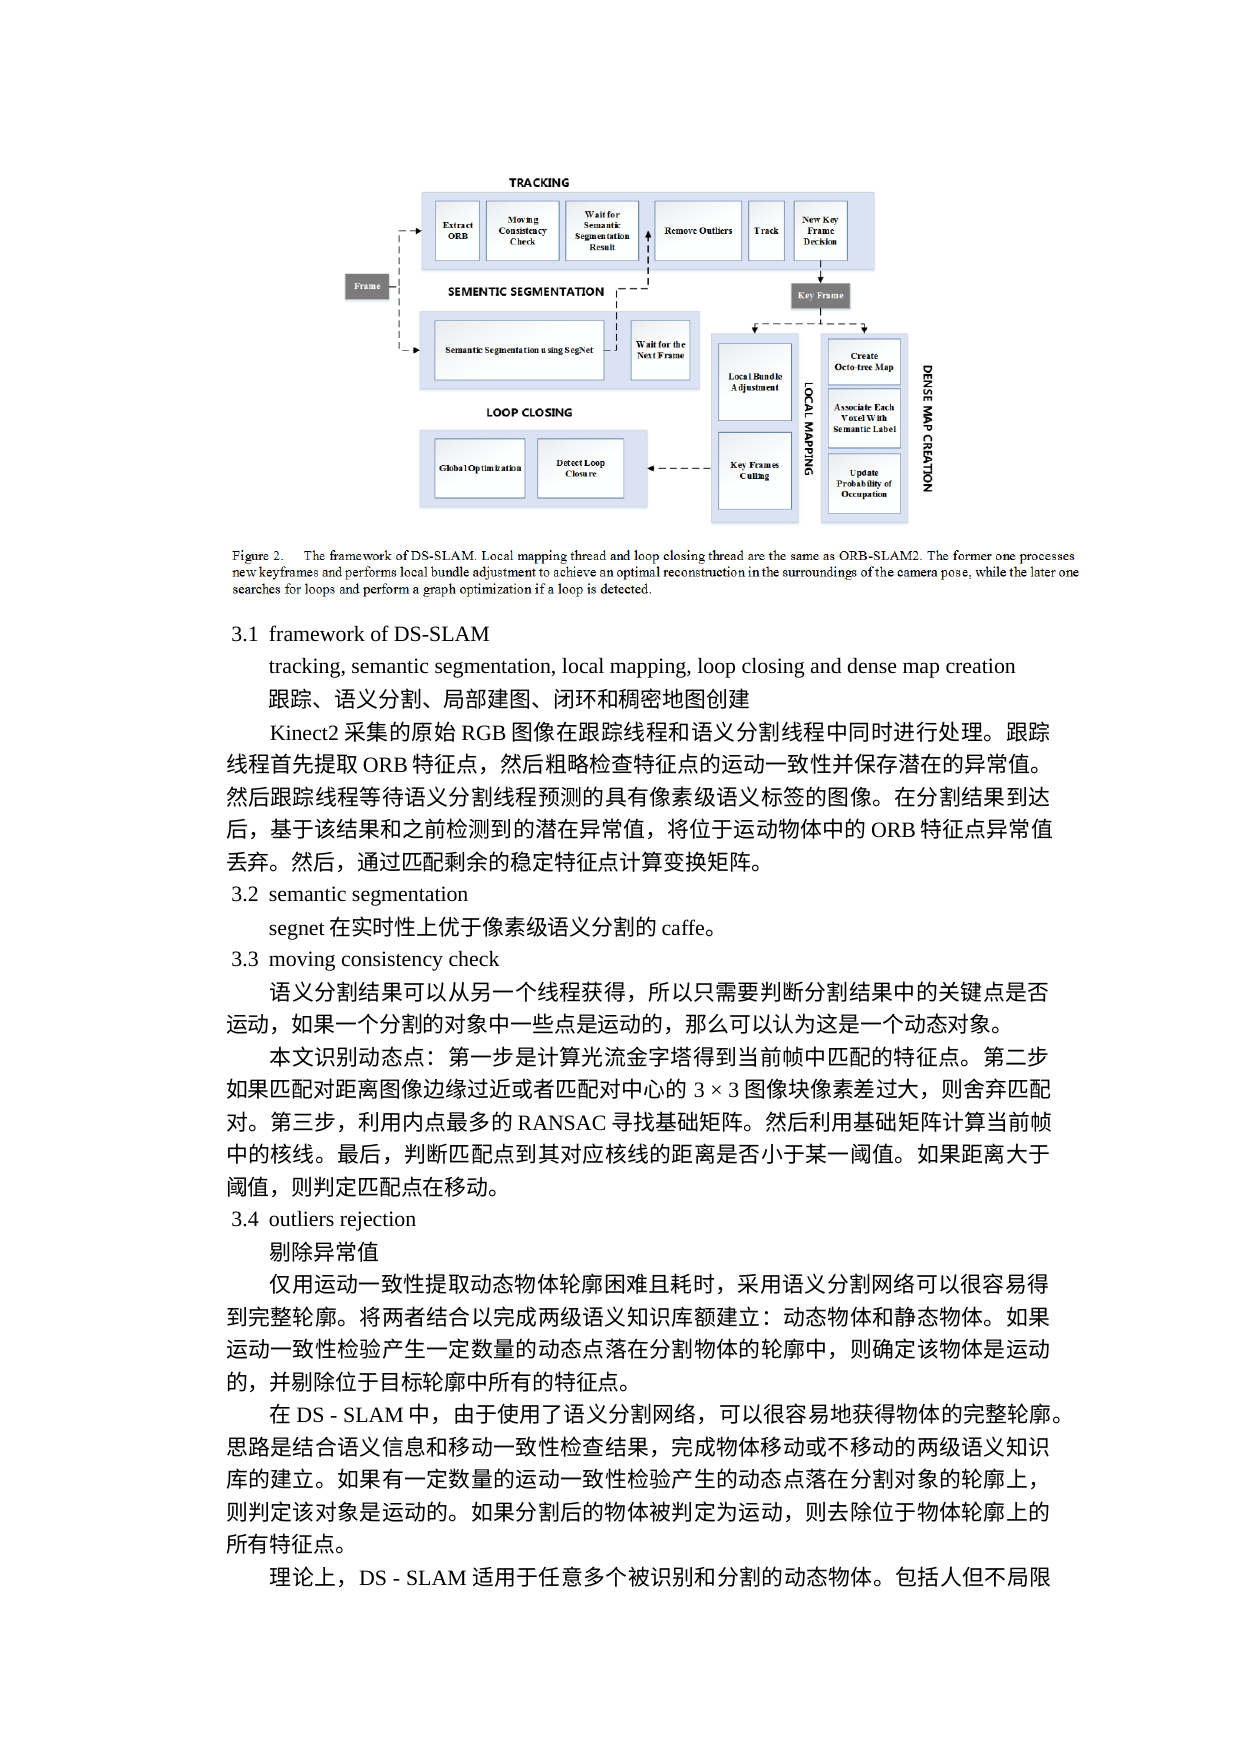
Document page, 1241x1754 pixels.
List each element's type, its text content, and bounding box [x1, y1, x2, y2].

list segnet在实时性上优于像素级语义分割的caffe。 [269, 909, 1053, 942]
list Kinect2采集的原始RGB图像在跟踪线程和语义分割线程中同时进行处理。跟踪线程首先提取ORB特征点，然后粗略检查特征点的运动一致性并保存潜在的异常值。然后跟踪线程等待语义分割线程预测的具有像素级语义标签的图像。在分割结果到达后，基于该结果和之前检测到的潜在异常值，将位于运动物体中的ORB特征点异常值丢弃。然后，通过匹配剩余的稳定特征点计算变换矩阵。 [226, 714, 1053, 877]
list outliers rejection [231, 1202, 1053, 1234]
list 在DS - SLAM中，由于使用了语义分割网络，可以很容易地获得物体的完整轮廓。思路是结合语义信息和移动一致性检查结果，完成物体移动或不移动的两级语义知识库的建立。如果有一定数量的运动一致性检验产生的动态点落在分割对象的轮廓上，则判定该对象是运动的。如果分割后的物体被判定为运动，则去除位于物体轮廓上的所有特征点。 [226, 1397, 1053, 1559]
list tracking, semantic segmentation, local mapping, loop closing and dense map creation [269, 649, 1053, 682]
list semantic segmentation [231, 877, 1053, 909]
list moving consistency check [231, 942, 1053, 974]
picture [225, 162, 1092, 603]
list 剔除异常值 [226, 1234, 1053, 1267]
list 语义分割结果可以从另一个线程获得，所以只需要判断分割结果中的关键点是否运动，如果一个分割的对象中一些点是运动的，那么可以认为这是一个动态对象。 [226, 974, 1053, 1039]
list 跟踪、语义分割、局部建图、闭环和稠密地图创建 [269, 682, 1053, 714]
list 本文识别动态点：第一步是计算光流金字塔得到当前帧中匹配的特征点。第二步如果匹配对距离图像边缘过近或者匹配对中心的3 × 3图像块像素差过大，则舍弃匹配对。第三步，利用内点最多的RANSAC寻找基础矩阵。然后利用基础矩阵计算当前帧中的核线。最后，判断匹配点到其对应核线的距离是否小于某一阈值。如果距离大于阈值，则判定匹配点在移动。 [226, 1039, 1053, 1202]
list framework of DS-SLAM [231, 617, 1053, 649]
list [226, 1559, 1053, 1592]
list 仅用运动一致性提取动态物体轮廓困难且耗时，采用语义分割网络可以很容易得到完整轮廓。将两者结合以完成两级语义知识库额建立：动态物体和静态物体。如果运动一致性检验产生一定数量的动态点落在分割物体的轮廓中，则确定该物体是运动的，并剔除位于目标轮廓中所有的特征点。 [226, 1267, 1053, 1397]
